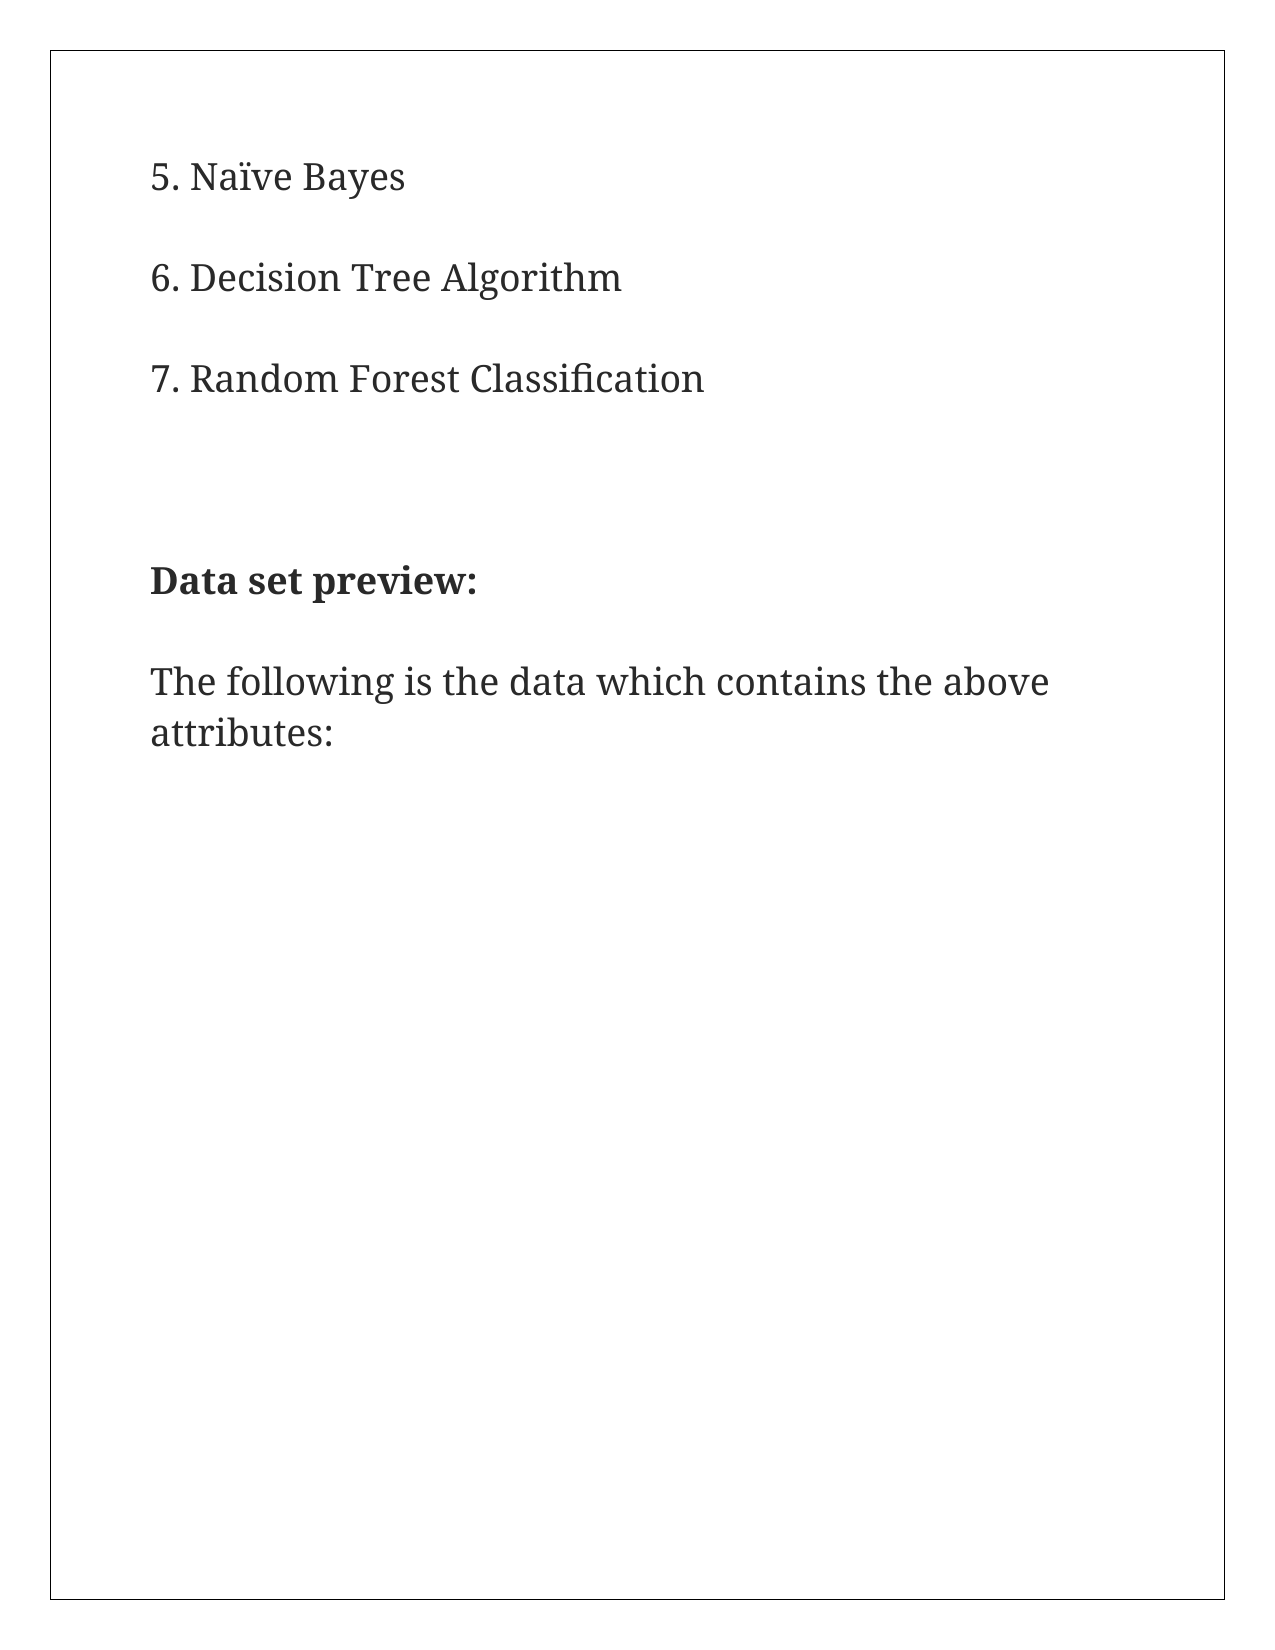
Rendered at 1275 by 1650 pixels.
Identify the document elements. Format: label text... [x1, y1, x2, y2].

text The following is the data which contains the above attributes: [150, 655, 1125, 757]
text 7. Random Forest Classification [150, 352, 1125, 403]
text 6. Decision Tree Algorithm [150, 251, 1125, 302]
text 5. Naïve Bayes [150, 150, 1125, 201]
text Data set preview: [150, 554, 1125, 605]
